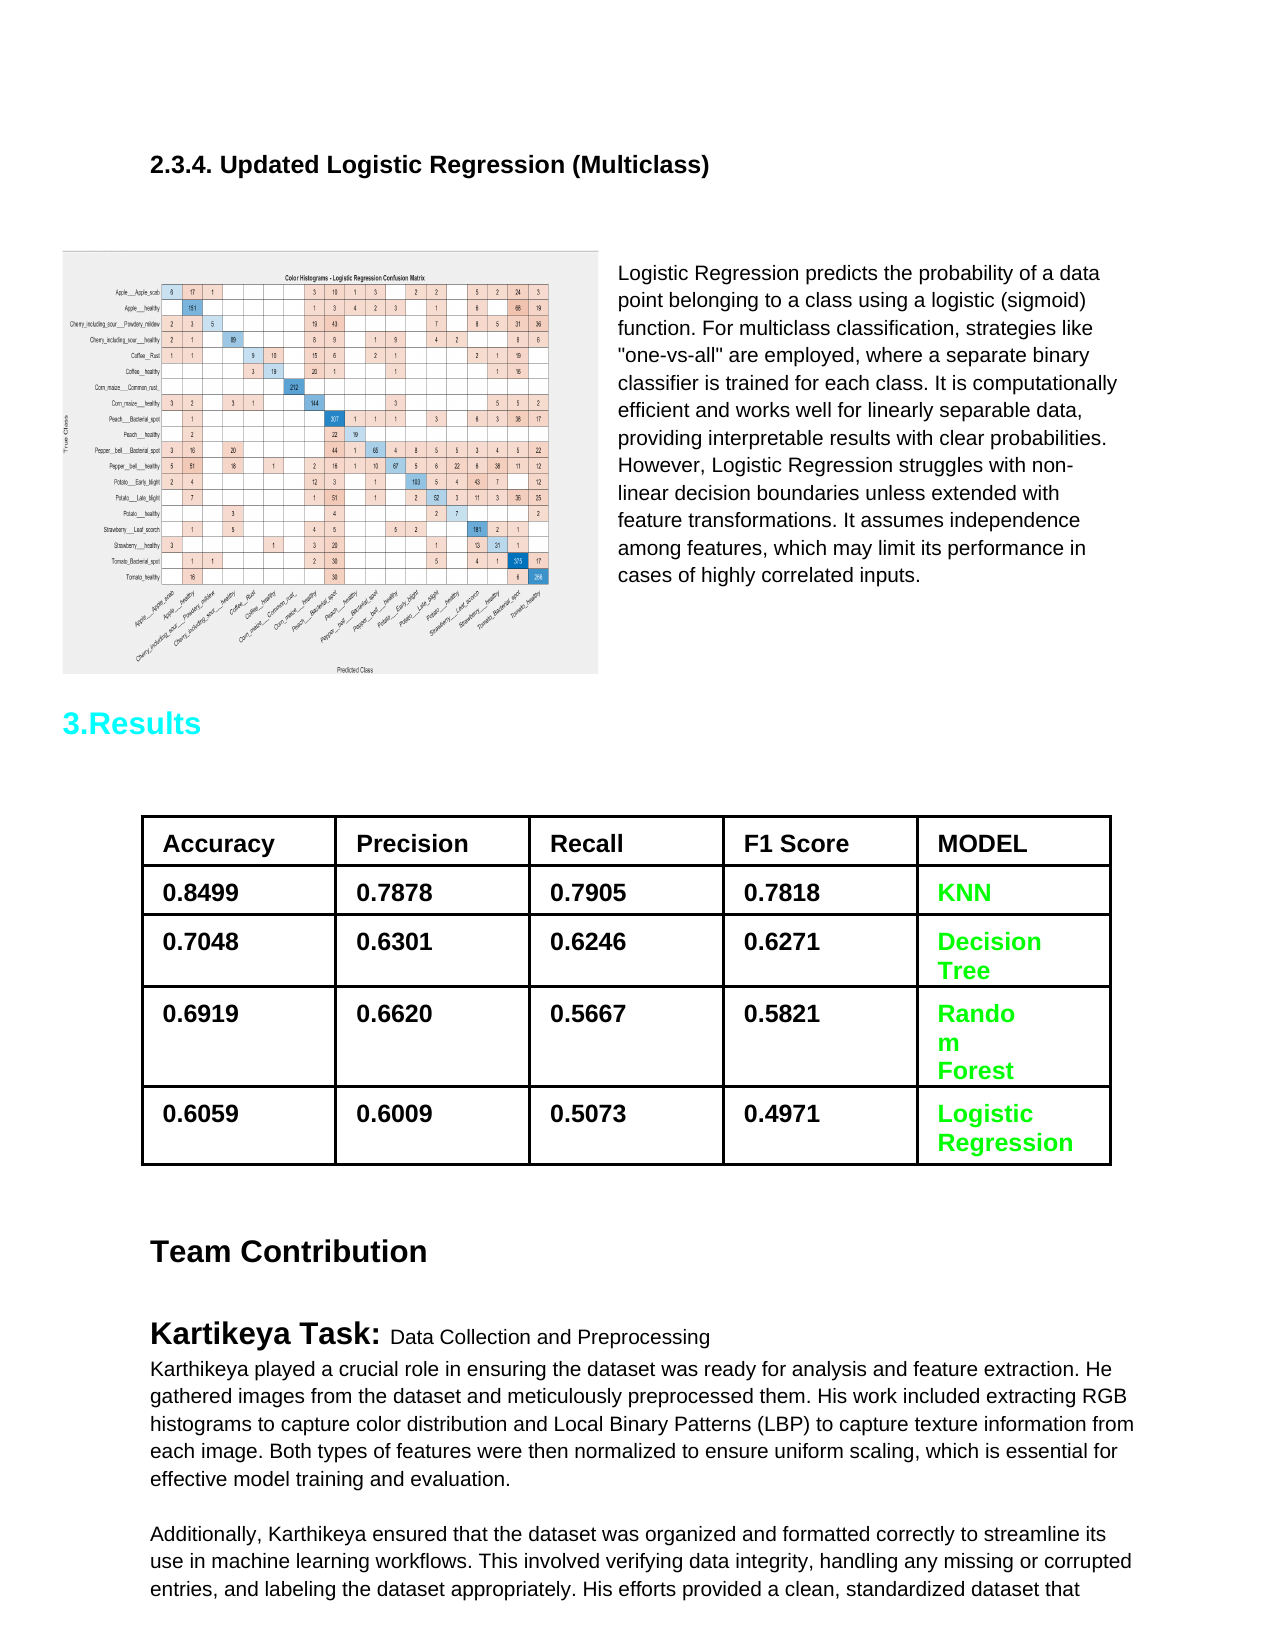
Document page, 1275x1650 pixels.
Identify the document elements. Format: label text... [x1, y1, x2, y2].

table_header MODEL [919, 818, 1109, 864]
subtitle 3.Results [62, 705, 599, 741]
table_cell 0.5821 [725, 988, 916, 1085]
table_cell 0.4971 [725, 1088, 916, 1163]
table_cell KNN [919, 867, 1109, 913]
table_cell 0.6919 [144, 988, 334, 1085]
text Logistic Regression predicts the probability of a data point belonging to a class using a logistic (sigmoid) function. For multiclass classification, strategies like "one-vs-all" are employed, where a separate binary classifier is trained for each class. It is computationally efficient and works well for linearly separable data, providing interpretable results with clear probabilities. However, Logistic Regression struggles with non-linear decision boundaries unless extended with feature transformations. It assumes independence among features, which may limit its performance in cases of highly correlated inputs. [618, 260, 1123, 587]
table_cell 0.7905 [531, 867, 722, 913]
table_cell 0.6009 [337, 1088, 528, 1163]
table_cell 0.6246 [531, 916, 722, 984]
table_cell 0.5073 [531, 1088, 722, 1163]
table_cell 0.6620 [337, 988, 528, 1085]
table_header Recall [531, 818, 722, 864]
picture [62, 250, 599, 674]
table_cell 0.6271 [725, 916, 916, 984]
table_cell 0.6059 [144, 1088, 334, 1163]
table_header F1 Score [725, 818, 916, 864]
subtitle Team Contribution [150, 1233, 1139, 1269]
table_cell 0.6301 [337, 916, 528, 984]
table_header Accuracy [144, 818, 334, 864]
table_cell Decision Tree [919, 916, 1109, 984]
text Kartikeya Task: Data Collection and Preprocessing [150, 1315, 1139, 1351]
table_cell 0.7818 [725, 867, 916, 913]
table_cell Random Forest [919, 988, 1109, 1085]
table_header Precision [337, 818, 528, 864]
text Karthikeya played a crucial role in ensuring the dataset was ready for analysis and feature extraction. He gathered images from the dataset and meticulously preprocessed them. His work included extracting RGB histograms to capture color distribution and Local Binary Patterns (LBP) to capture texture information from each image. Both types of features were then normalized to ensure uniform scaling, which is essential for effective model training and evaluation. [150, 1357, 1139, 1491]
table_cell 0.8499 [144, 867, 334, 913]
list Updated Logistic Regression (Multiclass) [150, 150, 1139, 179]
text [150, 1522, 1139, 1601]
table_cell 0.7878 [337, 867, 528, 913]
table_cell Logistic Regression [919, 1088, 1109, 1163]
table_cell 0.7048 [144, 916, 334, 984]
table_cell 0.5667 [531, 988, 722, 1085]
